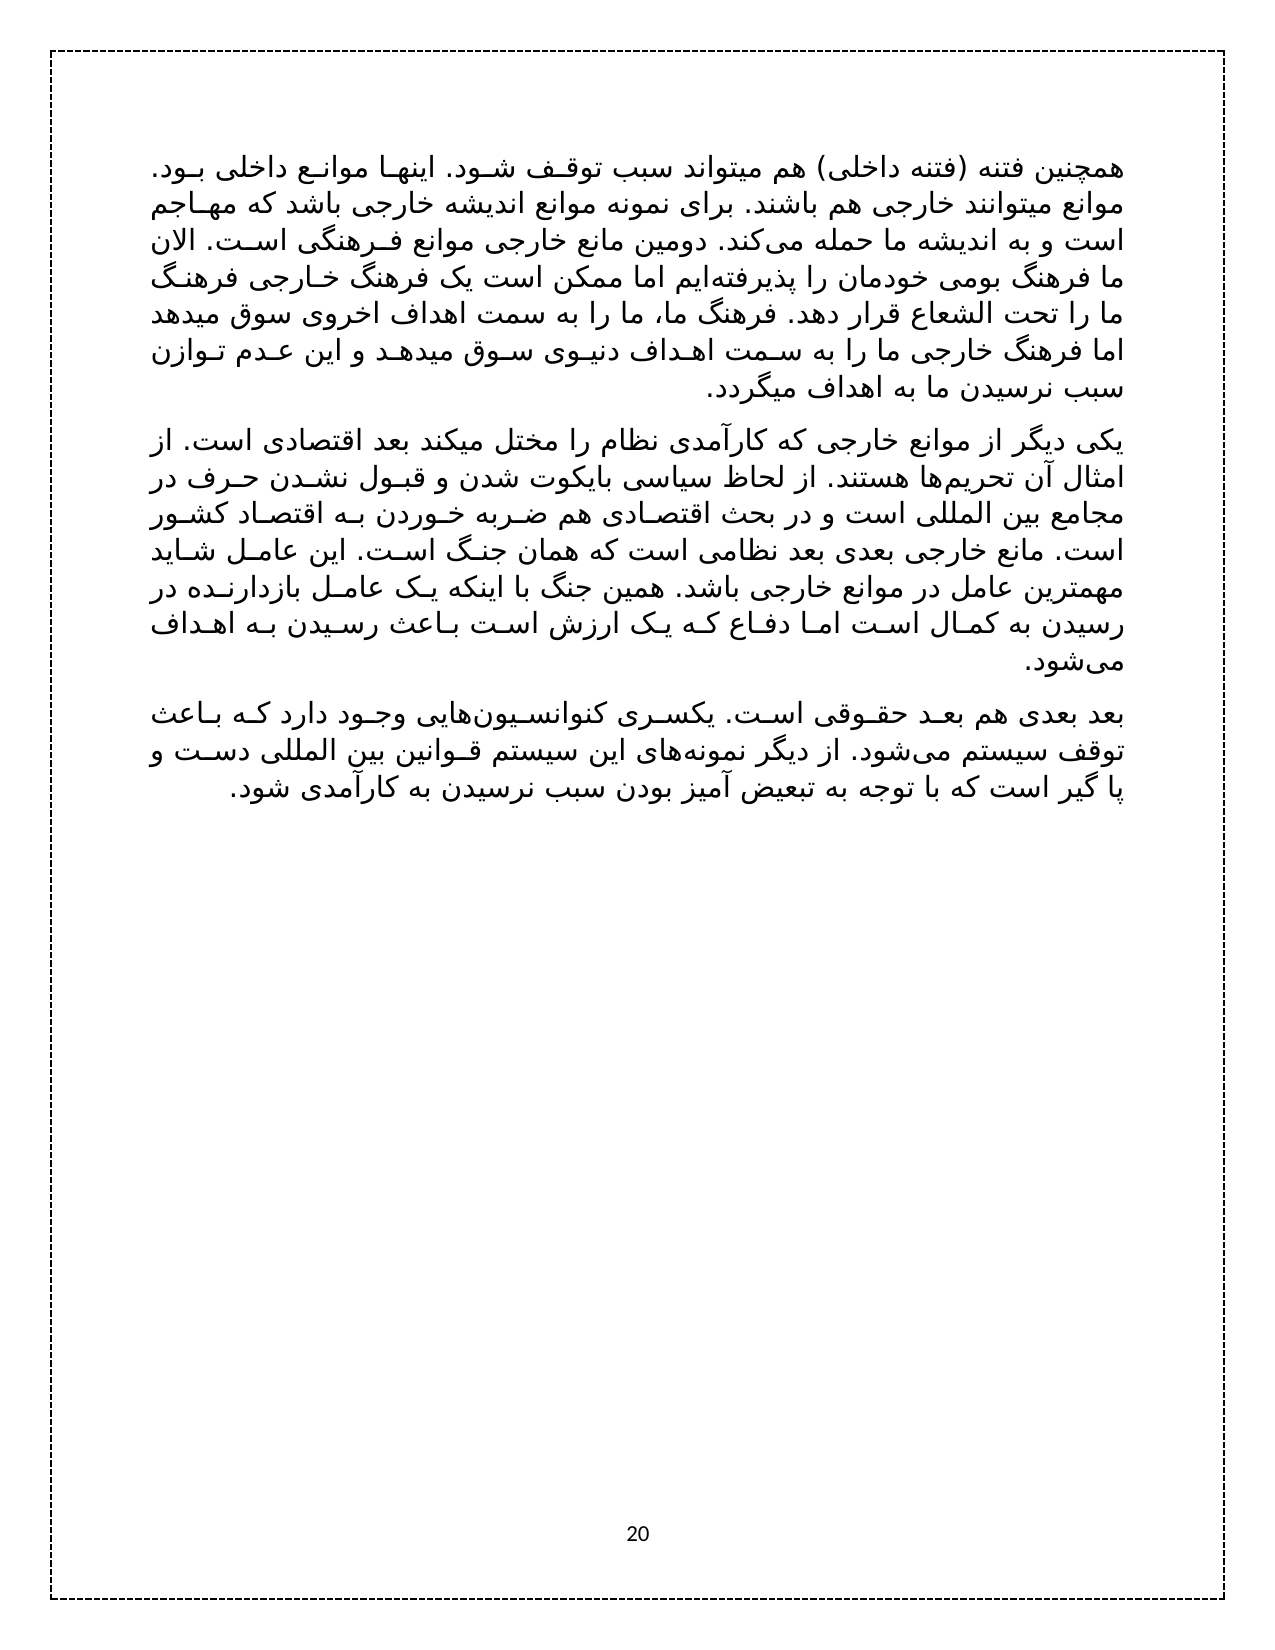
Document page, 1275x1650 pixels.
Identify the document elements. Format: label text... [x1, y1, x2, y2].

text بعد بعدی هم بعد حقوقی است. یکسری کنوانسیون‌هایی وجود دارد که باعث توقف سیستم می‌شود. از دیگر نمونه‌های این سیستم قوانین بین المللی دست و پا گیر است که با توجه به تبعیض آمیز بودن سبب نرسیدن به کارآمدی شود. [150, 697, 1125, 804]
text یکی دیگر از موانع خارجی که کارآمدی نظام را مختل میکند بعد اقتصادی است. از امثال آن تحریم‌ها هستند. از لحاظ سیاسی بایکوت شدن و قبول نشدن حرف در مجامع بین المللی است و در بحث اقتصادی هم ضربه خوردن به اقتصاد کشور است. مانع خارجی بعدی بعد نظامی است که همان جنگ است. این عامل شاید مهمترین عامل در موانع خارجی باشد. همین جنگ با اینکه یک عامل بازدارنده در رسیدن به کمال است اما دفاع که یک ارزش است باعث رسیدن به اهداف می‌شود. [150, 423, 1125, 677]
text همچنین فتنه (فتنه داخلی) هم میتواند سبب توقف شود. اینها موانع داخلی بود. موانع میتوانند خارجی هم باشند. برای نمونه موانع اندیشه‌ خارجی باشد که مهاجم است و به اندیشه ما حمله می‌کند. دومین مانع خارجی موانع فرهنگی است. الان ما فرهنگ بومی خودمان را پذیرفته‌ایم اما ممکن است یک فرهنگ خارجی فرهنگ ما را تحت الشعاع قرار دهد. فرهنگ ما، ما را به سمت اهداف اخروی سوق میدهد اما فرهنگ خارجی ما را به سمت اهداف دنیوی سوق میدهد و این عدم توازن سبب نرسیدن ما به اهداف میگردد. [150, 150, 1125, 404]
